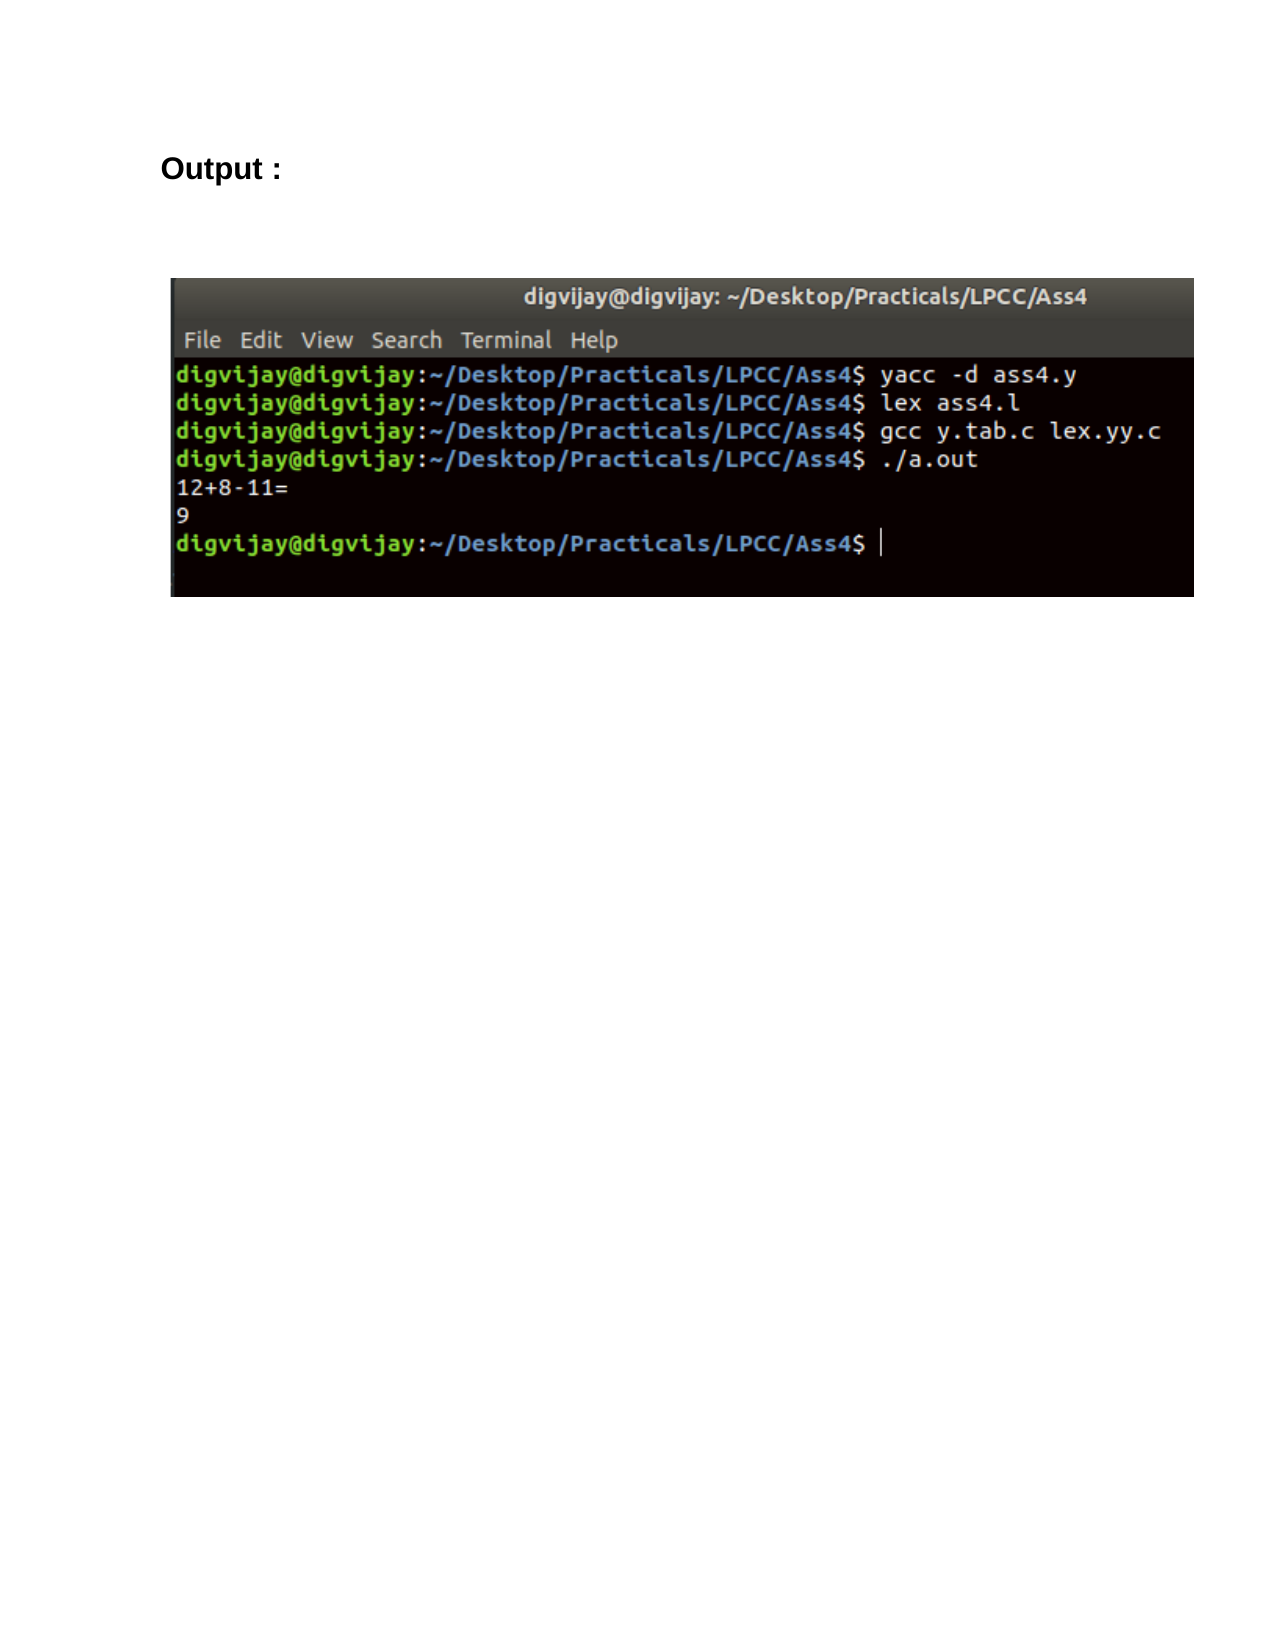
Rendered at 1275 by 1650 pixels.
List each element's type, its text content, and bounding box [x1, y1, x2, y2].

text Output : [160, 150, 1125, 186]
picture [170, 278, 1194, 597]
